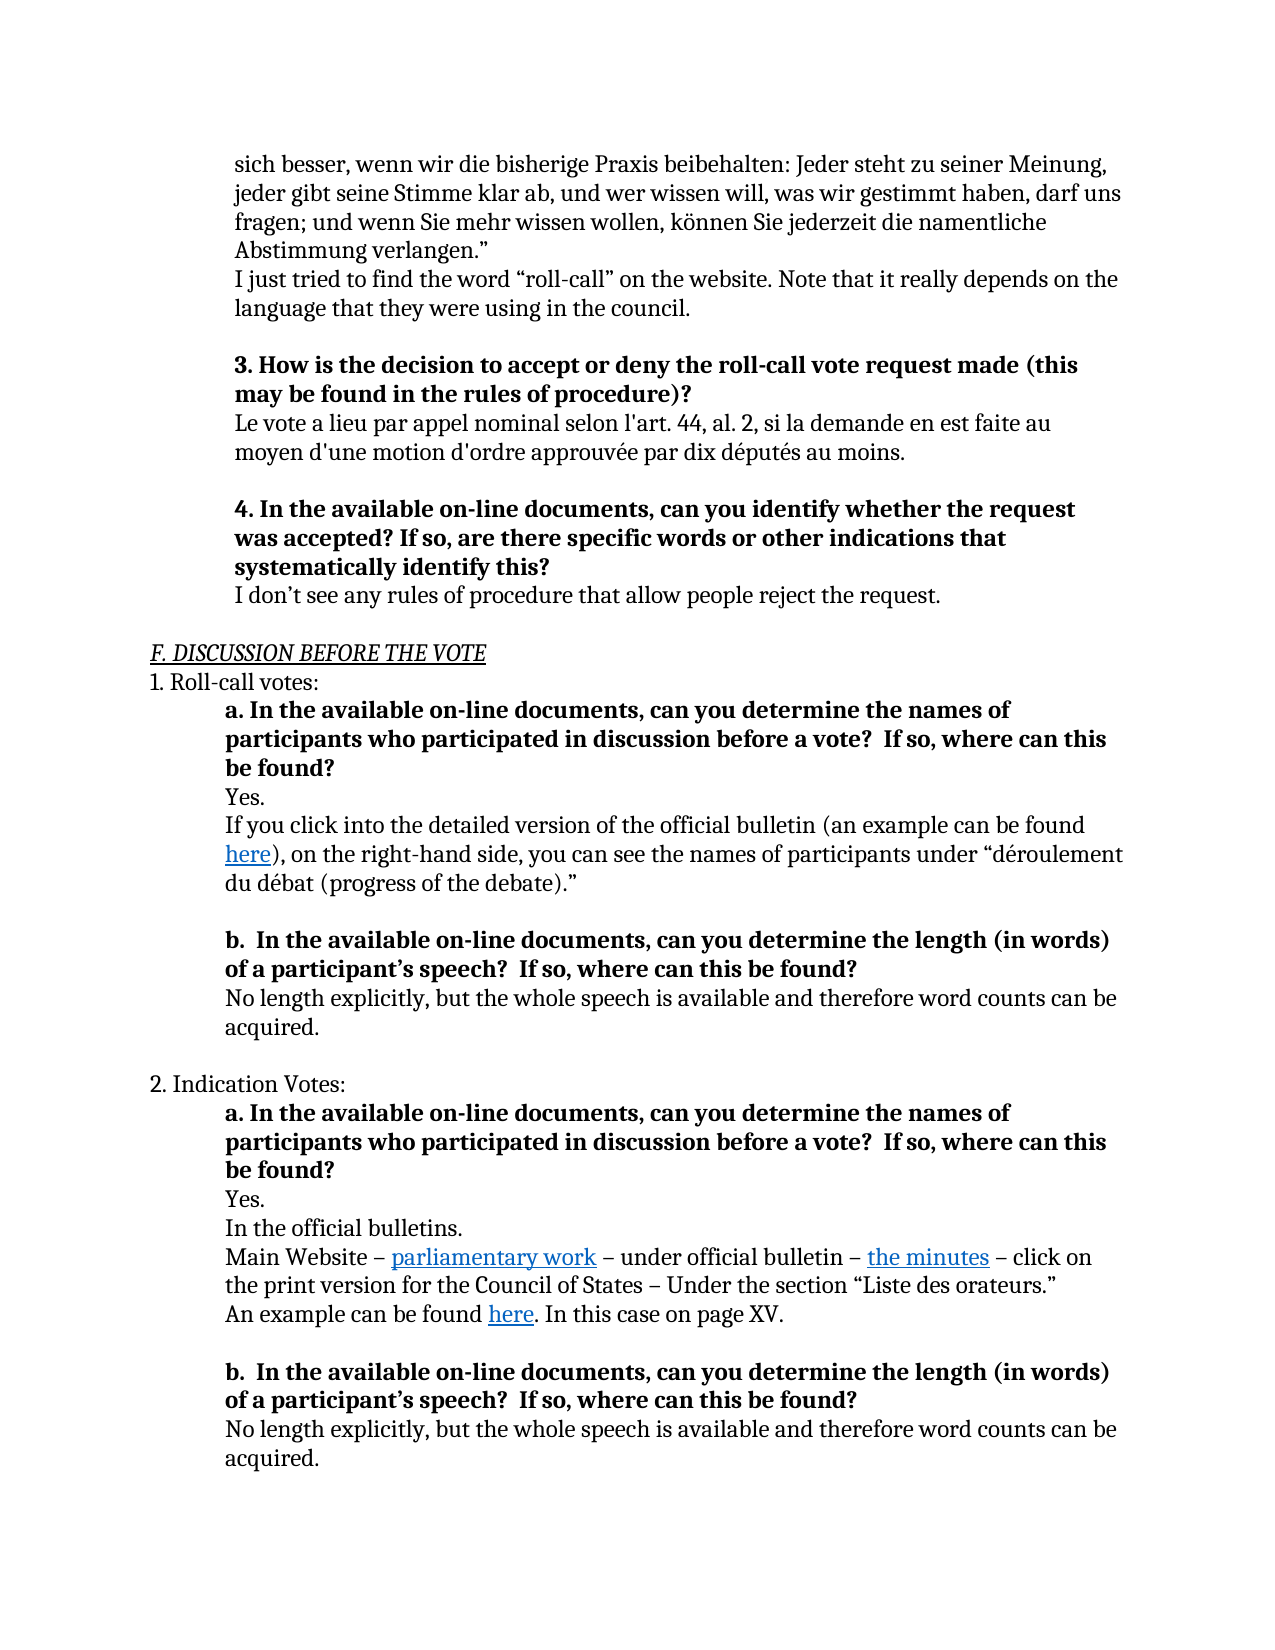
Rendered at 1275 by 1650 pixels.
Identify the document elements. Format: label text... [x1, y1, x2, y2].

text F. DISCUSSION BEFORE THE VOTE [150, 639, 1125, 667]
text I just tried to find the word “roll-call” on the website. Note that it really depends on the language that they were using in the council. [234, 265, 1125, 322]
text No length explicitly, but the whole speech is available and therefore word counts can be acquired. [150, 984, 1125, 1041]
text I don’t see any rules of procedure that allow people reject the request. [234, 581, 1125, 610]
text 4. In the available on-line documents, can you identify whether the request was accepted? If so, are there specific words or other indications that systematically identify this? [234, 495, 1125, 581]
text 1. Roll-call votes: [150, 667, 1125, 696]
text 2. Indication Votes: [150, 1070, 1125, 1099]
text No length explicitly, but the whole speech is available and therefore word counts can be acquired. [150, 1415, 1125, 1472]
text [234, 150, 1125, 265]
text a. In the available on-line documents, can you determine the names of participants who participated in discussion before a vote? If so, where can this be found? [225, 1099, 1125, 1185]
text 3. How is the decision to accept or deny the roll-call vote request made (this may be found in the rules of procedure)? [234, 351, 1125, 409]
text Yes. [225, 782, 1125, 811]
text If you click into the detailed version of the official bulletin (an example can be found here), on the right-hand side, you can see the names of participants under “déroulement du débat (progress of the debate).” [225, 811, 1125, 897]
text Yes. [225, 1185, 1125, 1214]
text Main Website – parliamentary work – under official bulletin – the minutes – click on the print version for the Council of States – Under the section “Liste des orateurs.” [225, 1242, 1125, 1300]
text An example can be found here. In this case on page XV. [225, 1300, 1125, 1329]
text Le vote a lieu par appel nominal selon l'art. 44, al. 2, si la demande en est faite au moyen d'une motion d'ordre approuvée par dix députés au moins. [234, 409, 1125, 466]
text a. In the available on-line documents, can you determine the names of participants who participated in discussion before a vote? If so, where can this be found? [225, 696, 1125, 782]
text In the official bulletins. [225, 1214, 1125, 1242]
text b. In the available on-line documents, can you determine the length (in words) of a participant’s speech? If so, where can this be found? [225, 1357, 1125, 1415]
text b. In the available on-line documents, can you determine the length (in words) of a participant’s speech? If so, where can this be found? [225, 926, 1125, 984]
